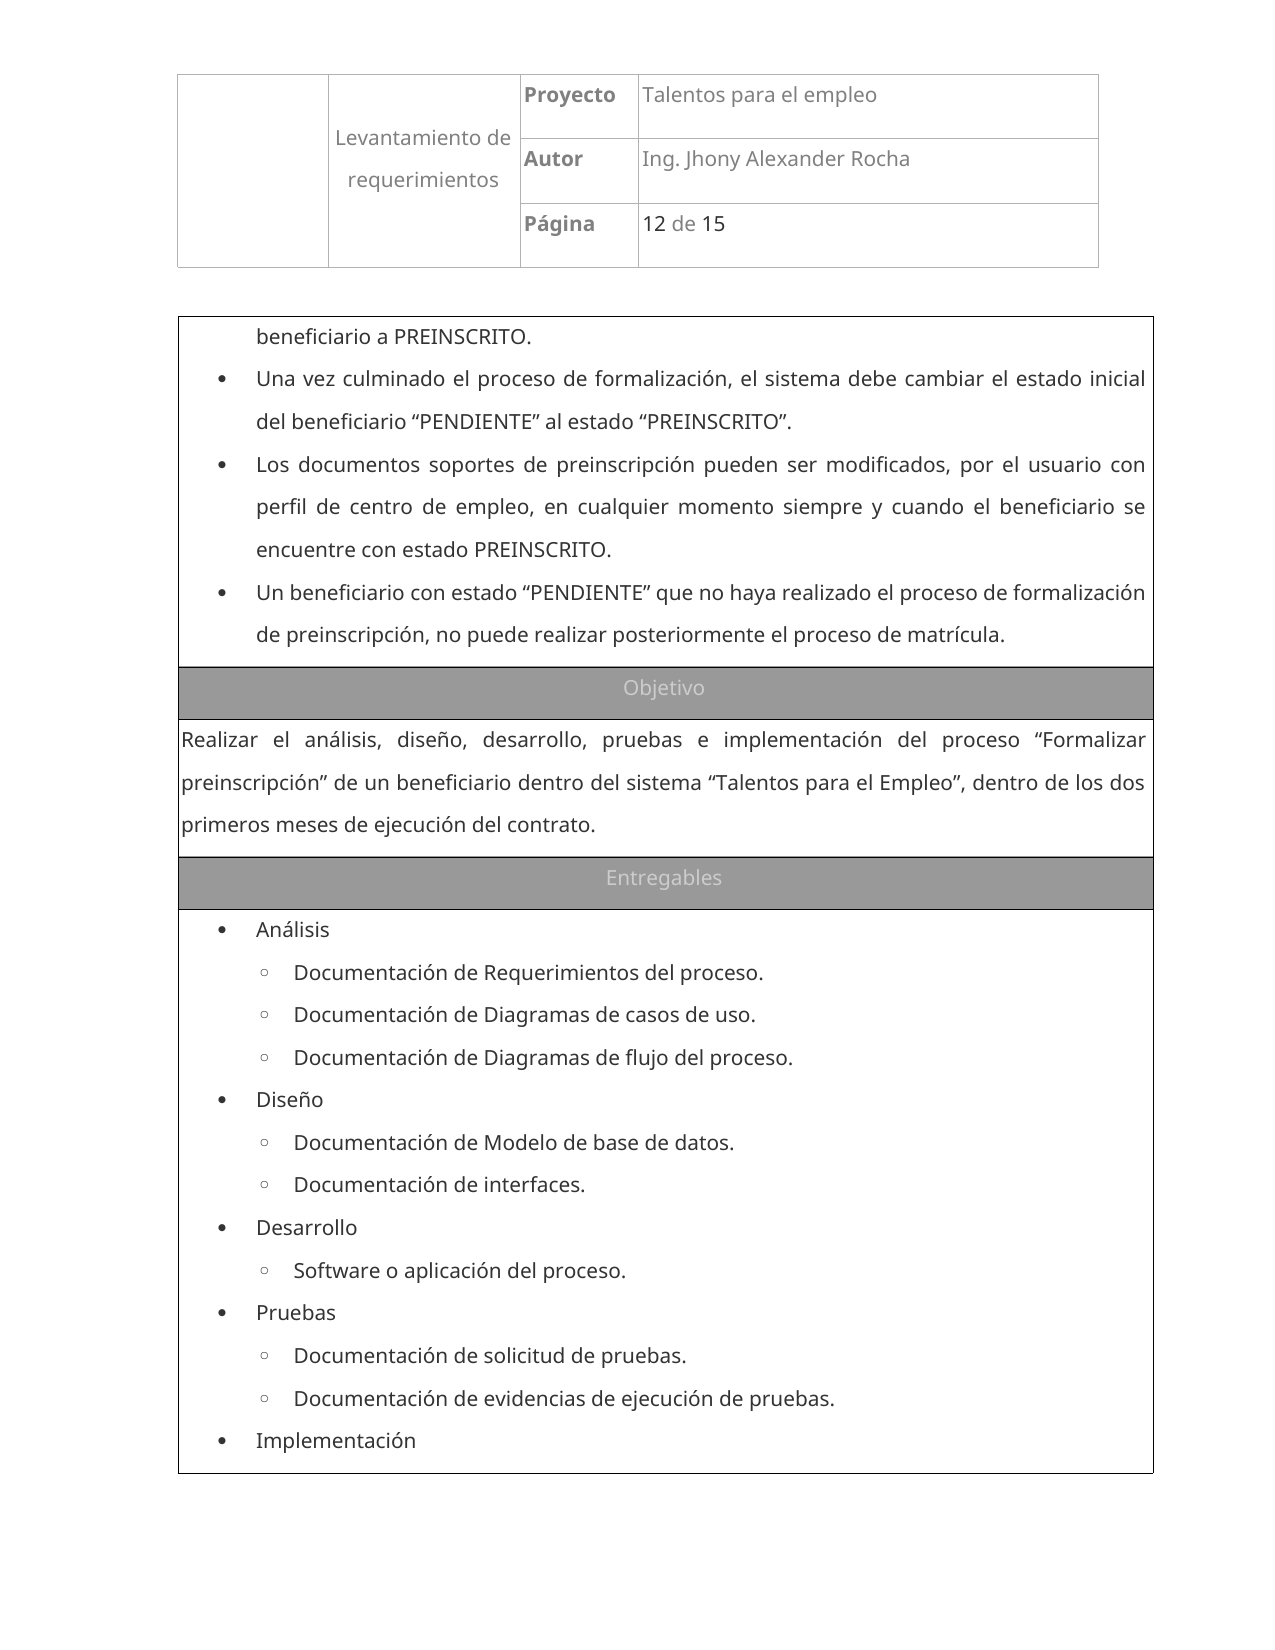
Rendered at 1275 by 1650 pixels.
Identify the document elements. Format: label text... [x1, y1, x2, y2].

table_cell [179, 910, 1153, 1472]
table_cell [179, 317, 1153, 666]
table_cell Objetivo [179, 668, 1153, 719]
table_cell Entregables [179, 858, 1153, 909]
table_cell Realizar el análisis, diseño, desarrollo, pruebas e implementación del proceso “Formalizar preinscripción” de un beneficiario dentro del sistema “Talentos para el Empleo”, dentro de los dos primeros meses de ejecución del contrato. [179, 720, 1153, 856]
